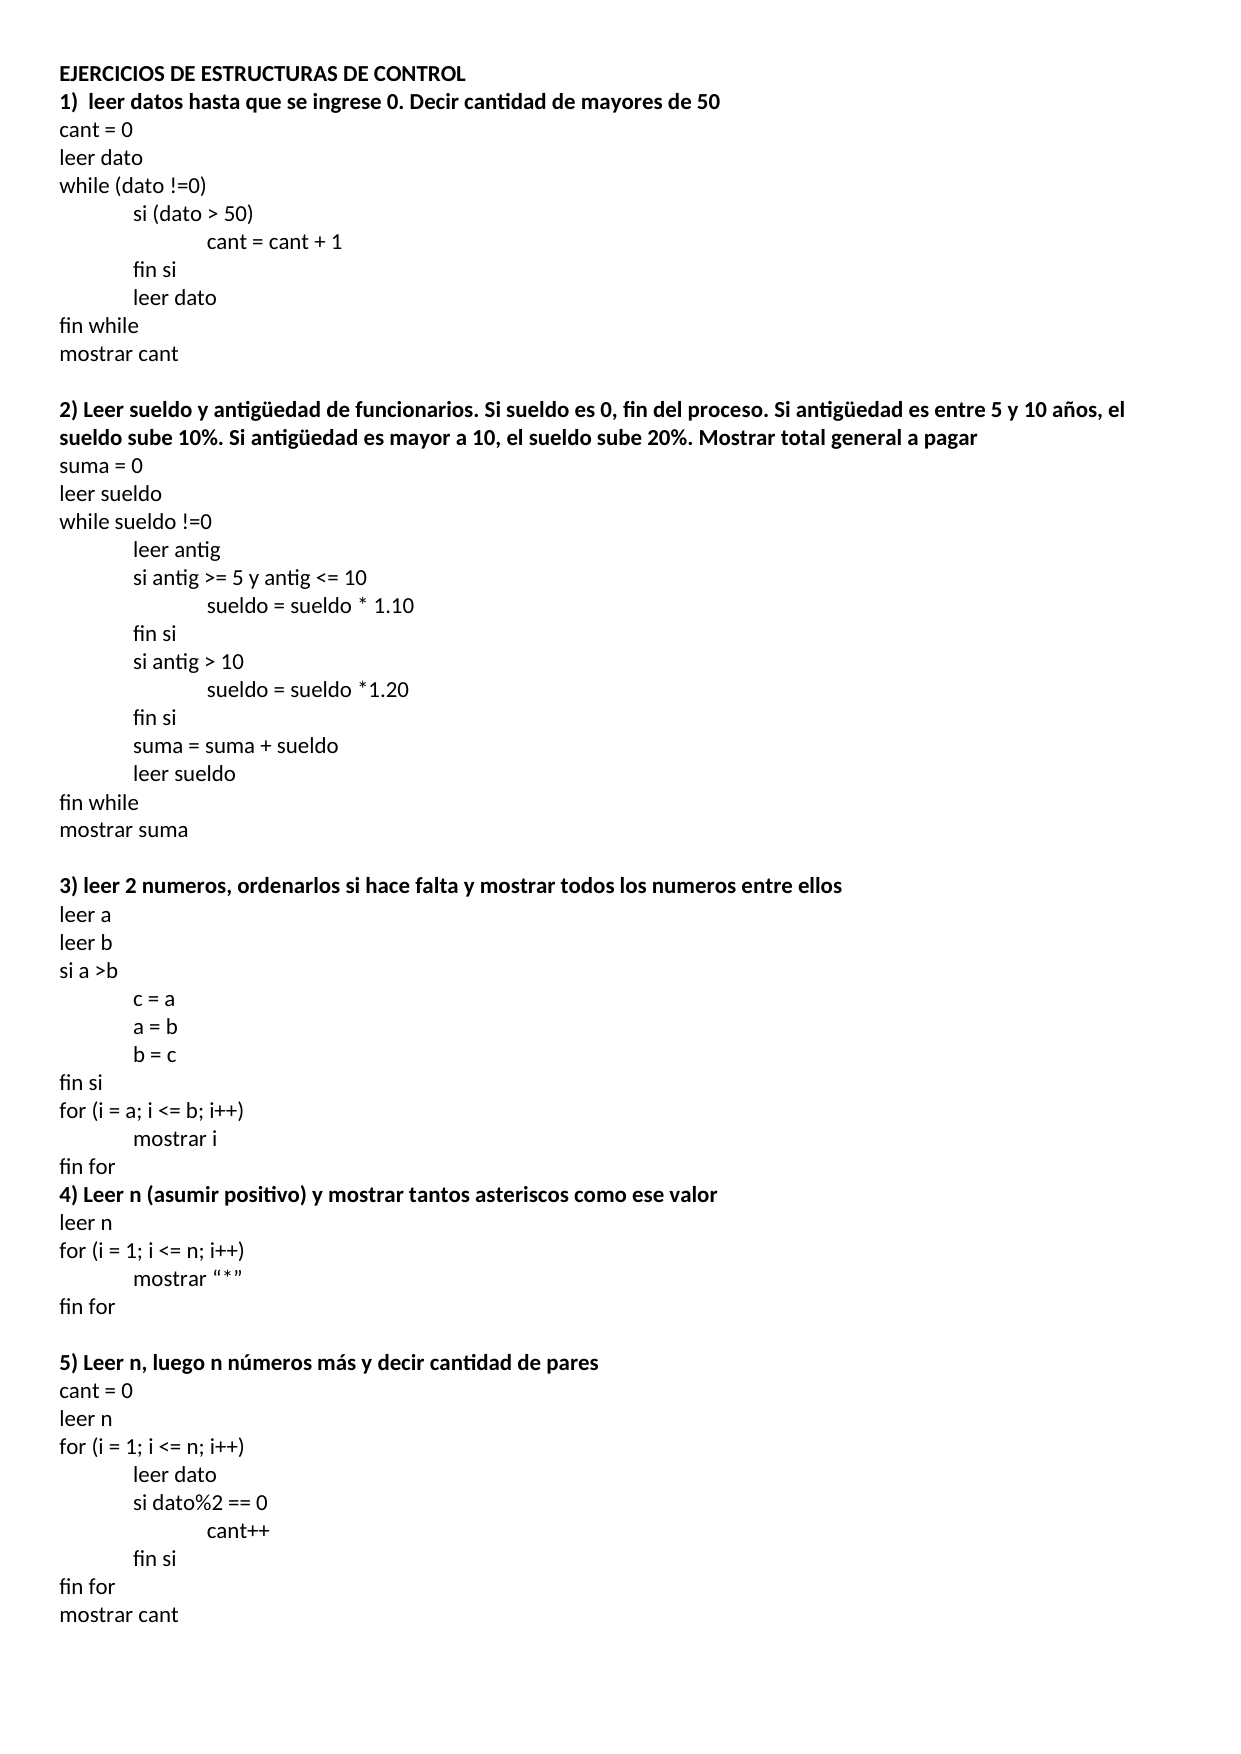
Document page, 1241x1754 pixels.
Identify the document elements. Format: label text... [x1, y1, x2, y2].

text mostrar cant [59, 339, 1181, 367]
text cant = 0 [59, 115, 1181, 143]
text cant++ [59, 1516, 1181, 1544]
text 2) Leer sueldo y antigüedad de funcionarios. Si sueldo es 0, fin del proceso. Si antigüedad es entre 5 y 10 años, el sueldo sube 10%. Si antigüedad es mayor a 10, el sueldo sube 20%. Mostrar total general a pagar [59, 395, 1181, 451]
text mostrar i [59, 1124, 1181, 1152]
text 1) leer datos hasta que se ingrese 0. Decir cantidad de mayores de 50 [59, 87, 1181, 115]
text cant = 0 [59, 1376, 1181, 1404]
text fin si [59, 1068, 1181, 1096]
text mostrar suma [59, 816, 1181, 844]
text leer antig [59, 535, 1181, 563]
text a = b [59, 1012, 1181, 1040]
text si (dato > 50) [59, 199, 1181, 227]
text cant = cant + 1 [59, 227, 1181, 255]
text fin for [59, 1292, 1181, 1320]
text fin si [59, 1544, 1181, 1572]
text 5) Leer n, luego n números más y decir cantidad de pares [59, 1348, 1181, 1376]
text b = c [59, 1040, 1181, 1068]
text fin si [59, 619, 1181, 647]
text sueldo = sueldo *1.20 [59, 676, 1181, 703]
text si dato%2 == 0 [59, 1488, 1181, 1516]
text fin while [59, 311, 1181, 339]
text while sueldo !=0 [59, 507, 1181, 535]
text for (i = a; i <= b; i++) [59, 1096, 1181, 1124]
text si a >b [59, 956, 1181, 984]
text leer dato [59, 283, 1181, 311]
text leer dato [59, 143, 1181, 171]
text fin while [59, 788, 1181, 816]
text fin si [59, 703, 1181, 732]
text leer sueldo [59, 759, 1181, 788]
text 3) leer 2 numeros, ordenarlos si hace falta y mostrar todos los numeros entre ellos [59, 872, 1181, 900]
text leer sueldo [59, 479, 1181, 507]
text fin for [59, 1152, 1181, 1180]
text mostrar cant [59, 1600, 1181, 1628]
text for (i = 1; i <= n; i++) [59, 1432, 1181, 1460]
text for (i = 1; i <= n; i++) [59, 1236, 1181, 1264]
text leer b [59, 928, 1181, 956]
text suma = suma + sueldo [59, 732, 1181, 759]
text fin for [59, 1572, 1181, 1600]
text EJERCICIOS DE ESTRUCTURAS DE CONTROL [59, 59, 1181, 87]
text fin si [59, 255, 1181, 283]
text suma = 0 [59, 451, 1181, 479]
text mostrar “*” [59, 1264, 1181, 1292]
text leer n [59, 1404, 1181, 1432]
text 4) Leer n (asumir positivo) y mostrar tantos asteriscos como ese valor [59, 1180, 1181, 1208]
text while (dato !=0) [59, 171, 1181, 199]
text leer n [59, 1208, 1181, 1236]
text sueldo = sueldo * 1.10 [59, 591, 1181, 619]
text leer dato [59, 1460, 1181, 1488]
text si antig >= 5 y antig <= 10 [59, 563, 1181, 591]
text si antig > 10 [59, 647, 1181, 676]
text c = a [59, 984, 1181, 1012]
text leer a [59, 900, 1181, 928]
